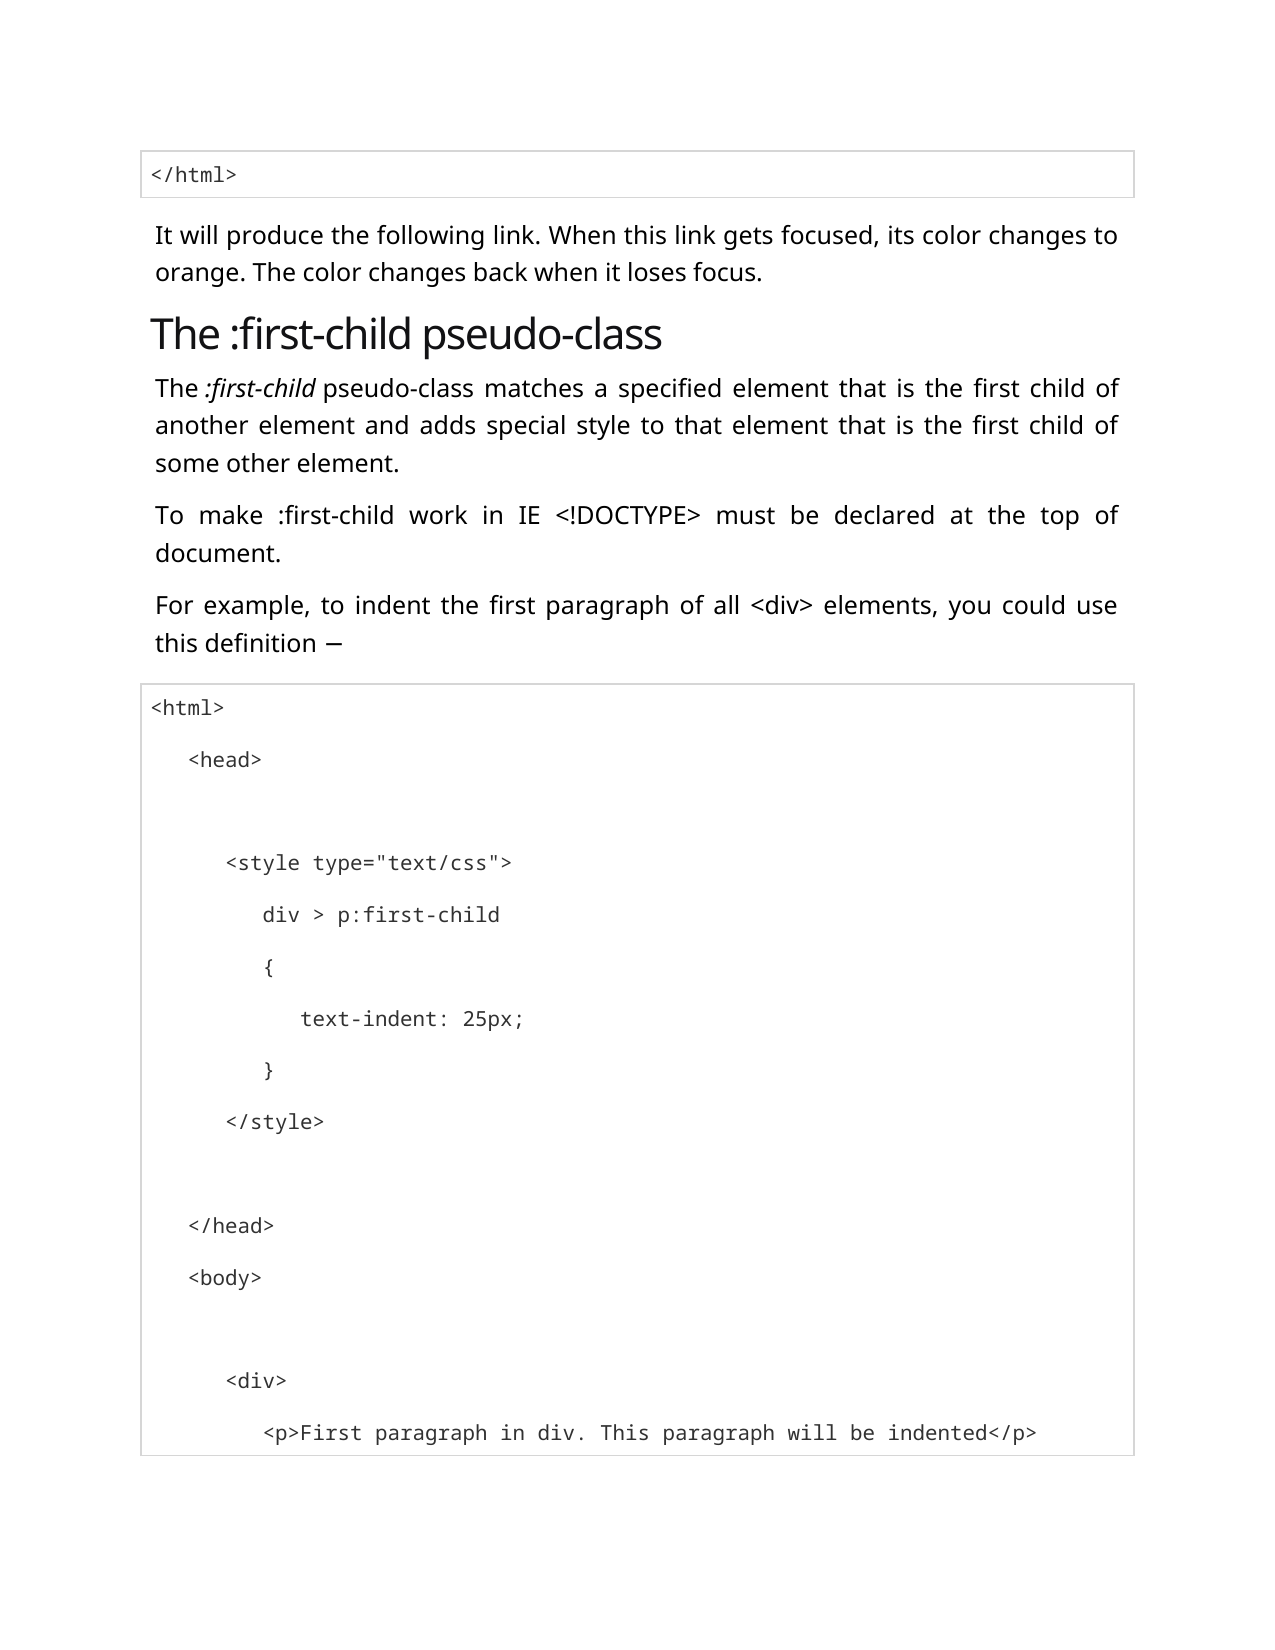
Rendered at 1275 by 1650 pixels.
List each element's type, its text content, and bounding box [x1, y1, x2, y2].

text } [142, 1046, 1133, 1084]
text <head> [142, 735, 1133, 773]
text div > p:first-child [142, 890, 1133, 928]
text text-indent: 25px; [142, 994, 1133, 1032]
text To make :first-child work in IE <!DOCTYPE> must be declared at the top of document. [155, 494, 1120, 569]
text It will produce the following link. When this link gets focused, its color changes to orange. The color changes back when it loses focus. [155, 214, 1120, 289]
text <div> [142, 1356, 1133, 1394]
text { [142, 942, 1133, 980]
text <html> [142, 685, 1133, 721]
text <body> [142, 1253, 1133, 1291]
text </style> [142, 1098, 1133, 1136]
text For example, to indent the first paragraph of all <div> elements, you could use this definition − [155, 584, 1120, 659]
text <style type="text/css"> [142, 838, 1133, 877]
text </html> [142, 152, 1133, 197]
text </head> [142, 1201, 1133, 1239]
text The :first-child pseudo-class matches a specified element that is the first child of another element and adds special style to that element that is the first child of some other element. [155, 367, 1120, 479]
text <p>First paragraph in div. This paragraph will be indented</p> [142, 1408, 1133, 1455]
text The :first-child pseudo-class [150, 304, 1120, 362]
